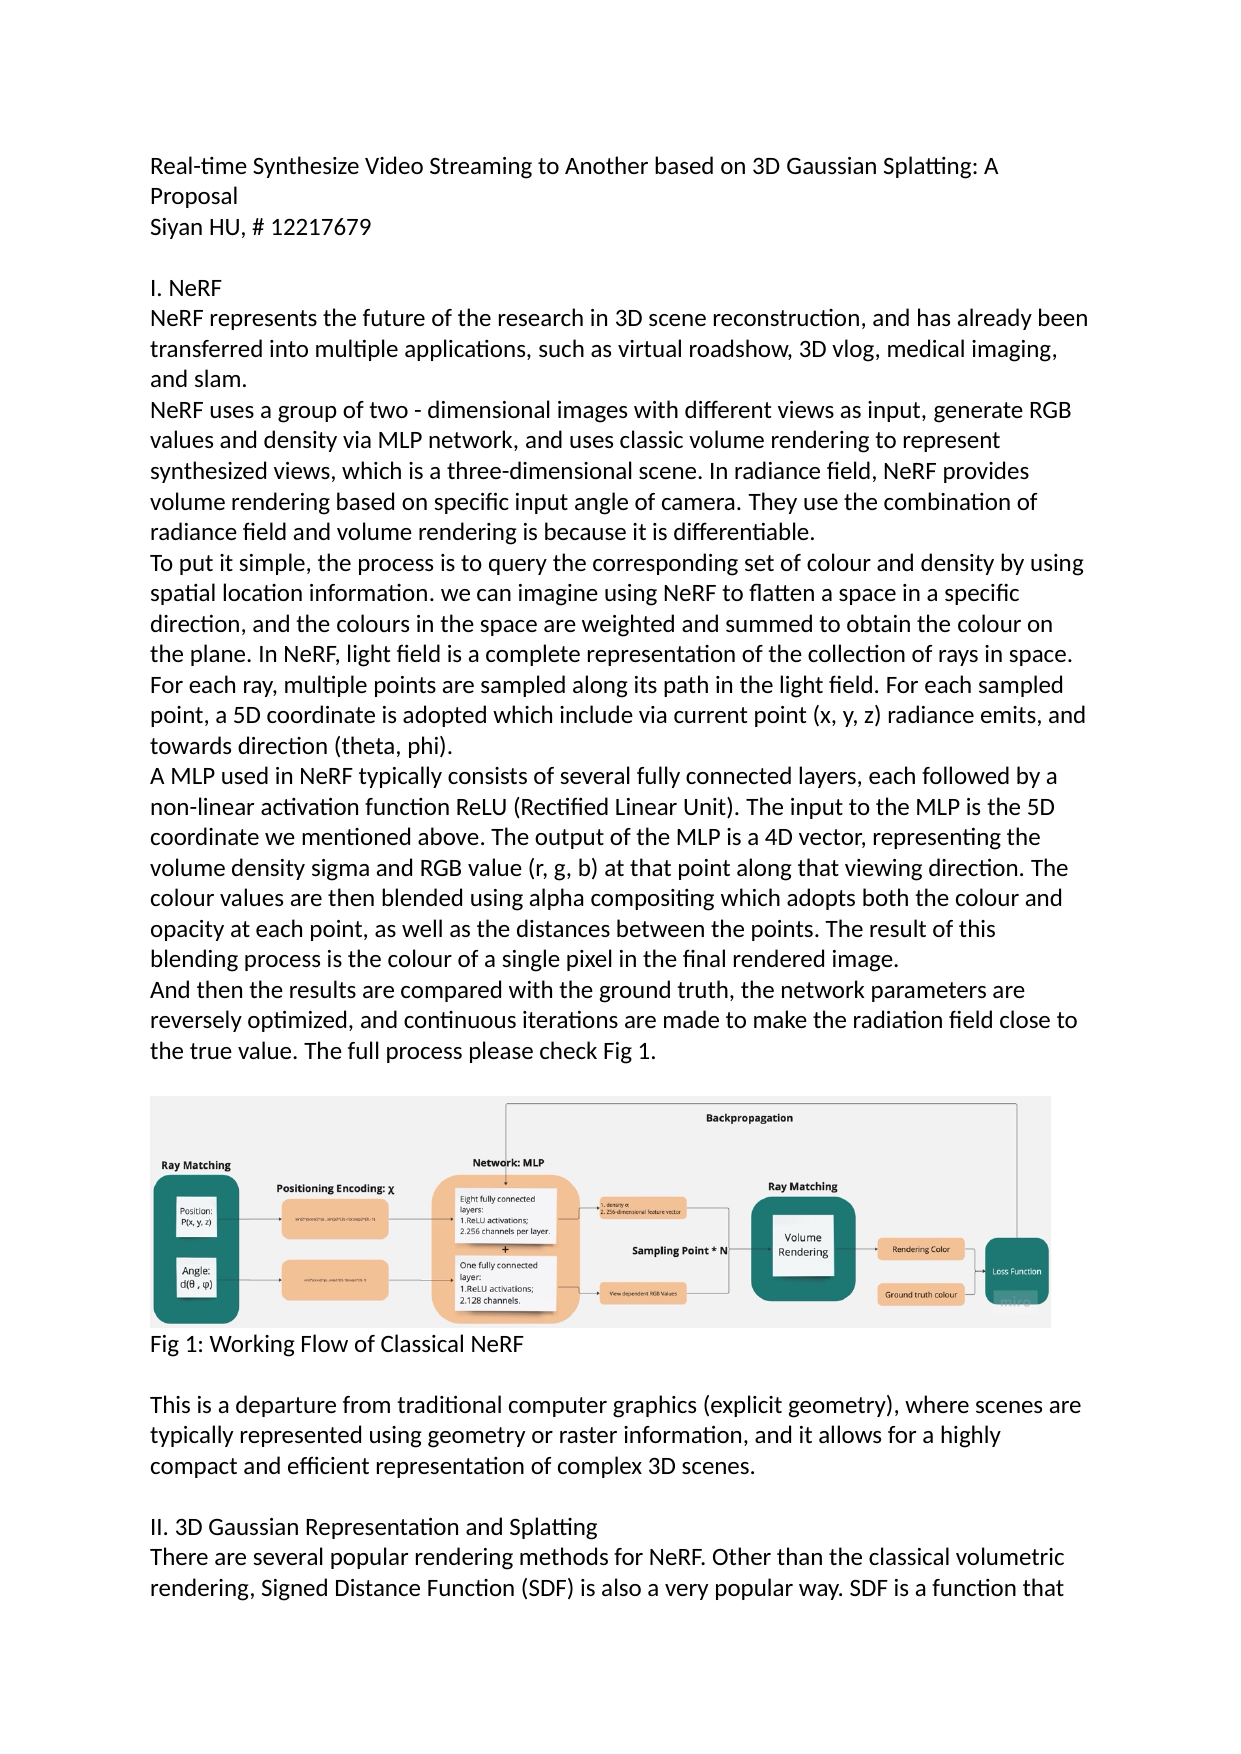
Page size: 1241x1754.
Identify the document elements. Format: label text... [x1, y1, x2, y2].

text NeRF represents the future of the research in 3D scene reconstruction, and has already been transferred into multiple applications, such as virtual roadshow, 3D vlog, medical imaging, and slam. [150, 303, 1090, 394]
text To put it simple, the process is to query the corresponding set of colour and density by using spatial location information. we can imagine using NeRF to flatten a space in a specific direction, and the colours in the space are weighted and summed to obtain the colour on the plane. In NeRF, light field is a complete representation of the collection of rays in space. For each ray, multiple points are sampled along its path in the light field. For each sampled point, a 5D coordinate is adopted which include via current point (x, y, z) radiance emits, and towards direction (theta, phi). [150, 547, 1090, 760]
text Real-time Synthesize Video Streaming to Another based on 3D Gaussian Splatting: A Proposal [150, 150, 1090, 211]
text Siyan HU, # 12217679 [150, 211, 1090, 242]
text Fig 1: Working Flow of Classical NeRF [150, 1328, 1090, 1358]
text NeRF uses a group of two - dimensional images with different views as input, generate RGB values and density via MLP network, and uses classic volume rendering to represent synthesized views, which is a three-dimensional scene. In radiance field, NeRF provides volume rendering based on specific input angle of camera. They use the combination of radiance field and volume rendering is because it is differentiable. [150, 394, 1090, 547]
text I. NeRF [150, 272, 1090, 303]
text A MLP used in NeRF typically consists of several fully connected layers, each followed by a non-linear activation function ReLU (Rectified Linear Unit). The input to the MLP is the 5D coordinate we mentioned above. The output of the MLP is a 4D vector, representing the volume density sigma and RGB value (r, g, b) at that point along that viewing direction. The colour values are then blended using alpha compositing which adopts both the colour and opacity at each point, as well as the distances between the points. The result of this blending process is the colour of a single pixel in the final rendered image. [150, 760, 1090, 974]
picture [150, 1096, 1052, 1328]
text And then the results are compared with the ground truth, the network parameters are reversely optimized, and continuous iterations are made to make the radiation field close to the true value. The full process please check Fig 1. [150, 974, 1090, 1066]
text II. 3D Gaussian Representation and Splatting [150, 1511, 1090, 1542]
